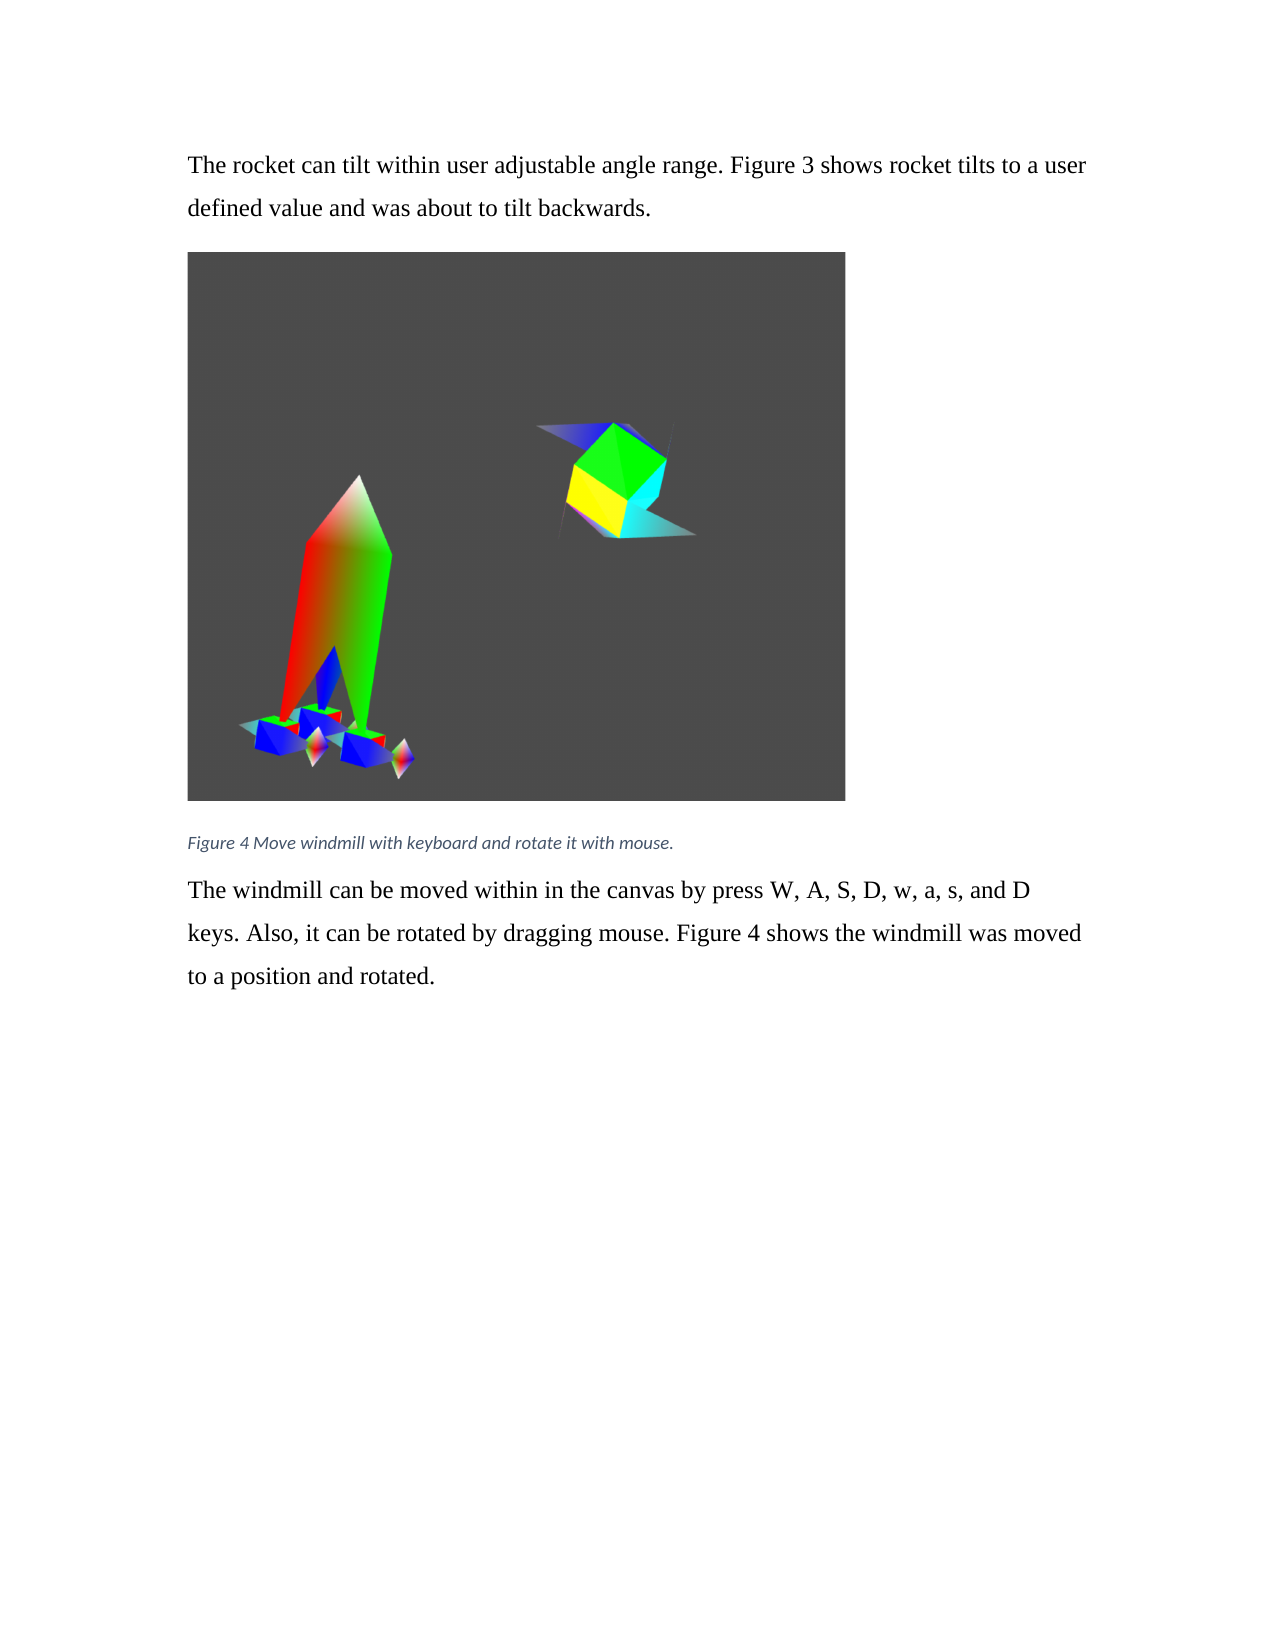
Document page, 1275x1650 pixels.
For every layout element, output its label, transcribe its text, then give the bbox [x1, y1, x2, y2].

text The windmill can be moved within in the canvas by press W, A, S, D, w, a, s, and D keys. Also, it can be rotated by dragging mouse. Figure 4 shows the windmill was moved to a position and rotated. [187, 875, 1087, 990]
text The rocket can tilt within user adjustable angle range. Figure 3 shows rocket tilts to a user defined value and was about to tilt backwards. [187, 150, 1087, 222]
text Figure 4 Move windmill with keyboard and rotate it with mouse. [187, 831, 1087, 854]
picture [187, 252, 846, 801]
